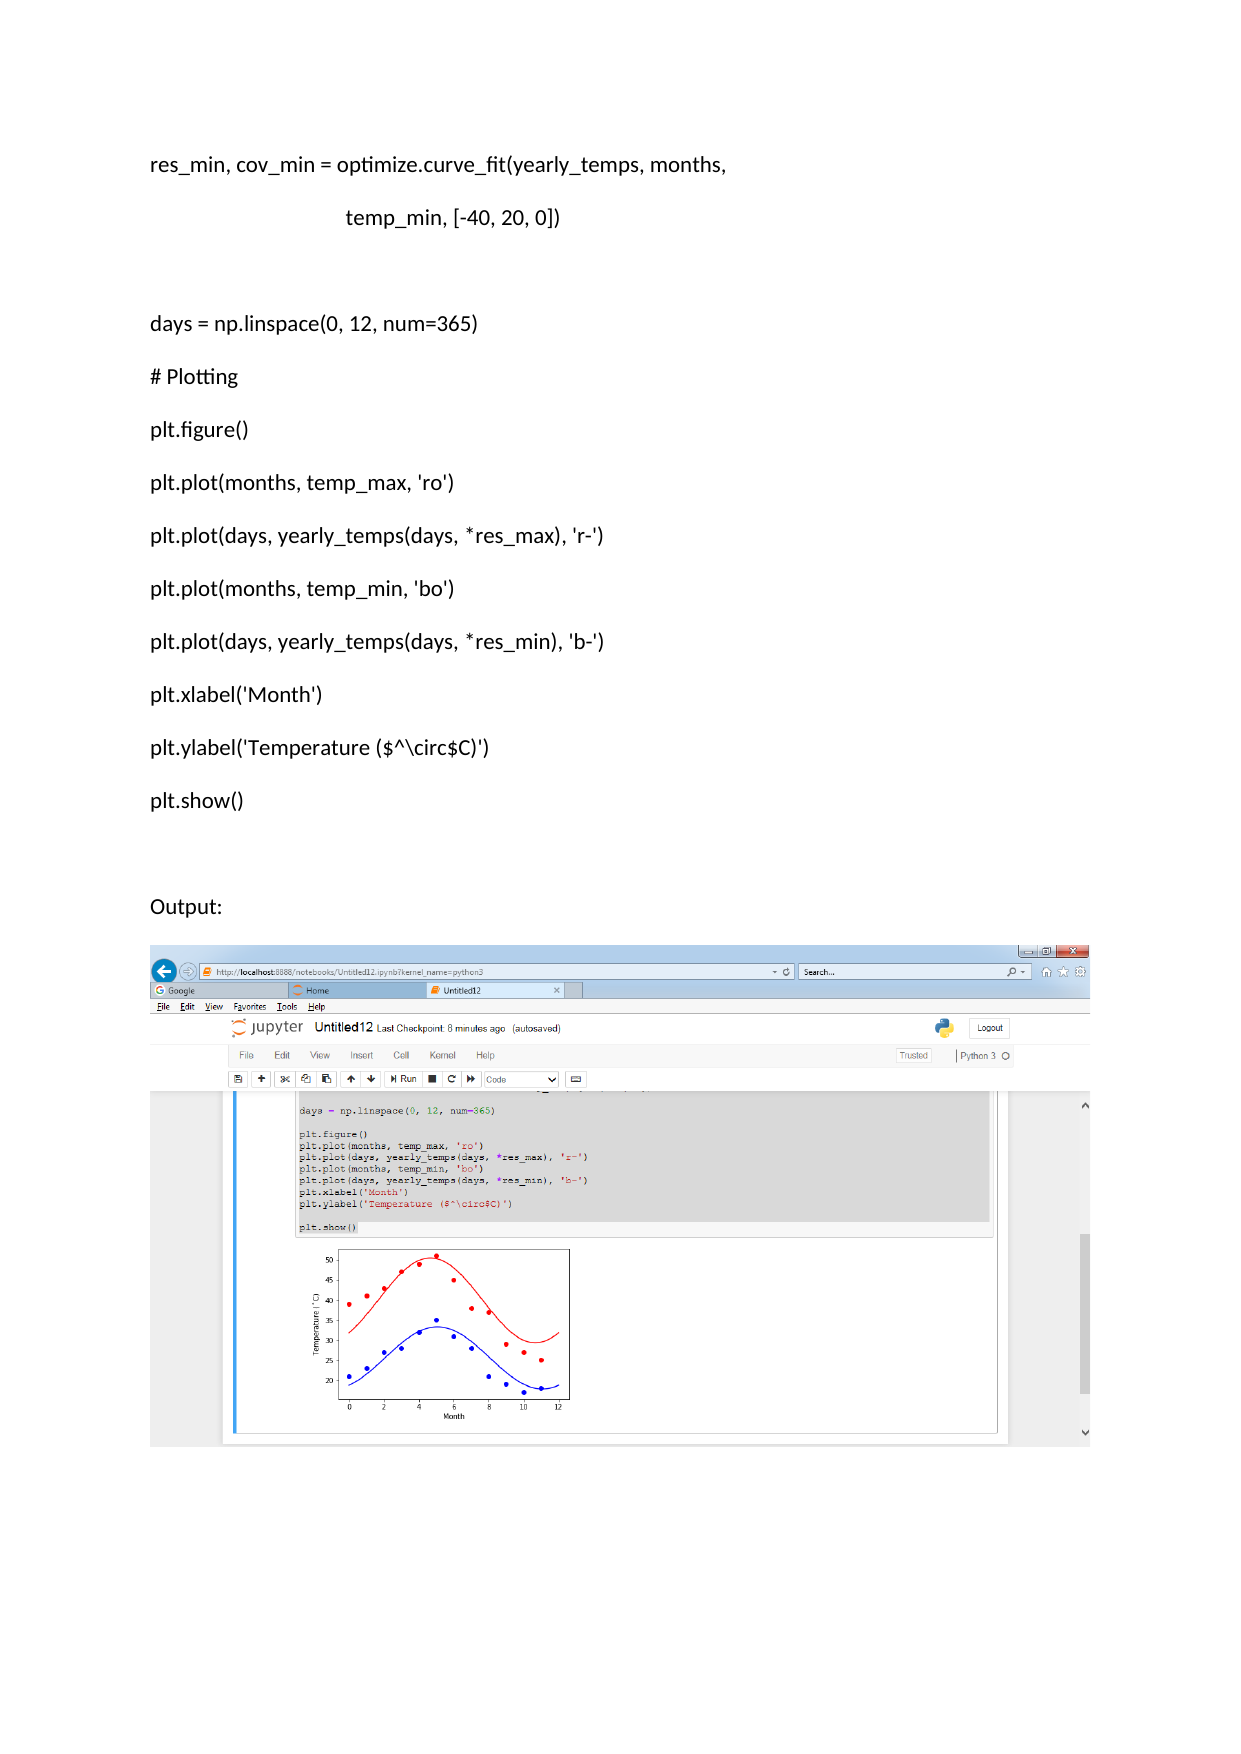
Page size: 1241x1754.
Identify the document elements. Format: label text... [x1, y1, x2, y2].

text plt.xlabel('Month') [150, 680, 1090, 708]
text plt.plot(months, temp_max, 'ro') [150, 468, 1090, 496]
text Output: [150, 892, 1090, 920]
text plt.show() [150, 786, 1090, 814]
text plt.plot(months, temp_min, 'bo') [150, 574, 1090, 602]
text plt.plot(days, yearly_temps(days, *res_min), 'b-') [150, 627, 1090, 655]
text plt.ylabel('Temperature ($^\circ$C)') [150, 733, 1090, 761]
text plt.figure() [150, 415, 1090, 443]
text res_min, cov_min = optimize.curve_fit(yearly_temps, months, [150, 150, 1090, 178]
text days = np.linspace(0, 12, num=365) [150, 309, 1090, 337]
text plt.plot(days, yearly_temps(days, *res_max), 'r-') [150, 521, 1090, 549]
picture [150, 945, 1091, 1447]
text temp_min, [-40, 20, 0]) [150, 203, 1090, 231]
text # Plotting [150, 362, 1090, 390]
